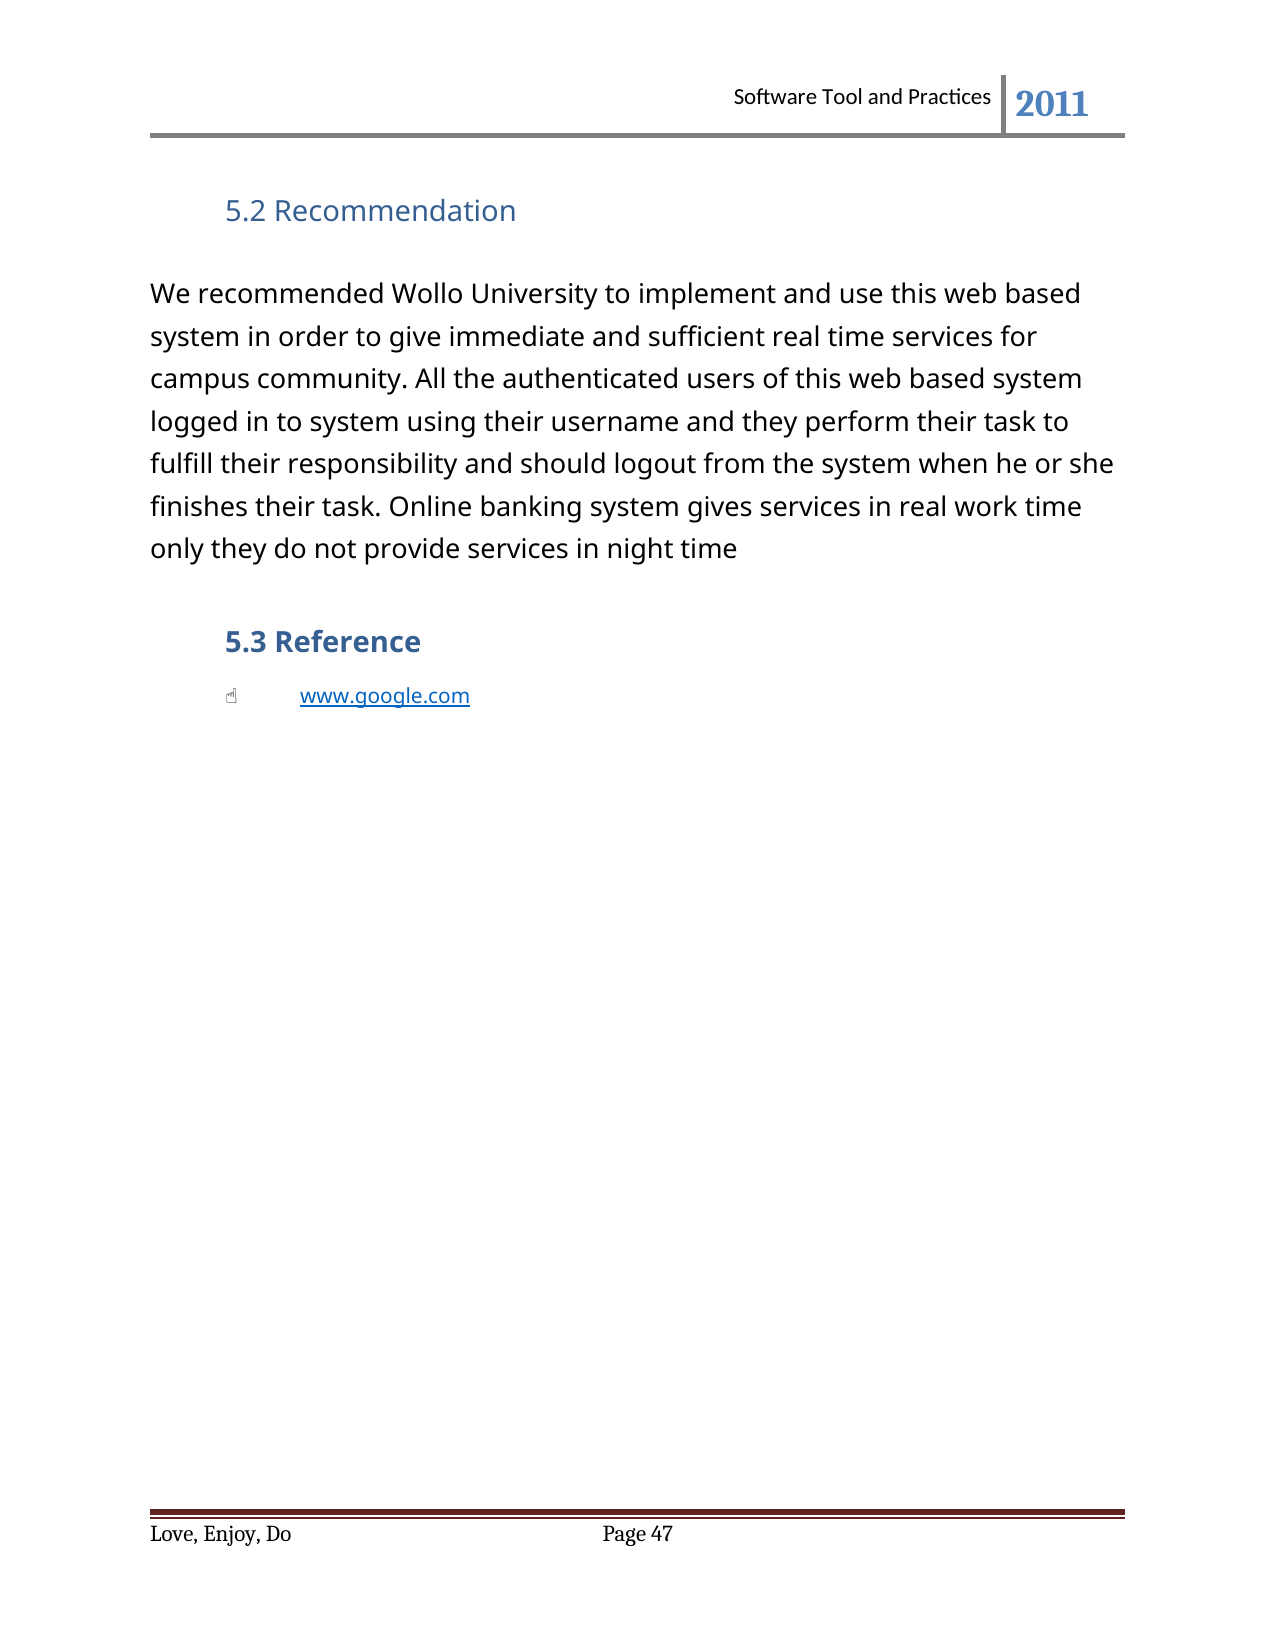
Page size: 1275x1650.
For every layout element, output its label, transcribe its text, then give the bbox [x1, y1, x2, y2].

subtitle 5.2 Recommendation [225, 191, 1125, 230]
subtitle We recommended Wollo University to implement and use this web based system in order to give immediate and sufficient real time services for campus community. All the authenticated users of this web based system logged in to system using their username and they perform their task to fulfill their responsibility and should logout from the system when he or she finishes their task. Online banking system gives services in real work time only they do not provide services in night time [150, 275, 1125, 566]
list www.google.com [225, 681, 1125, 710]
subtitle 5.3 Reference [225, 622, 1125, 661]
